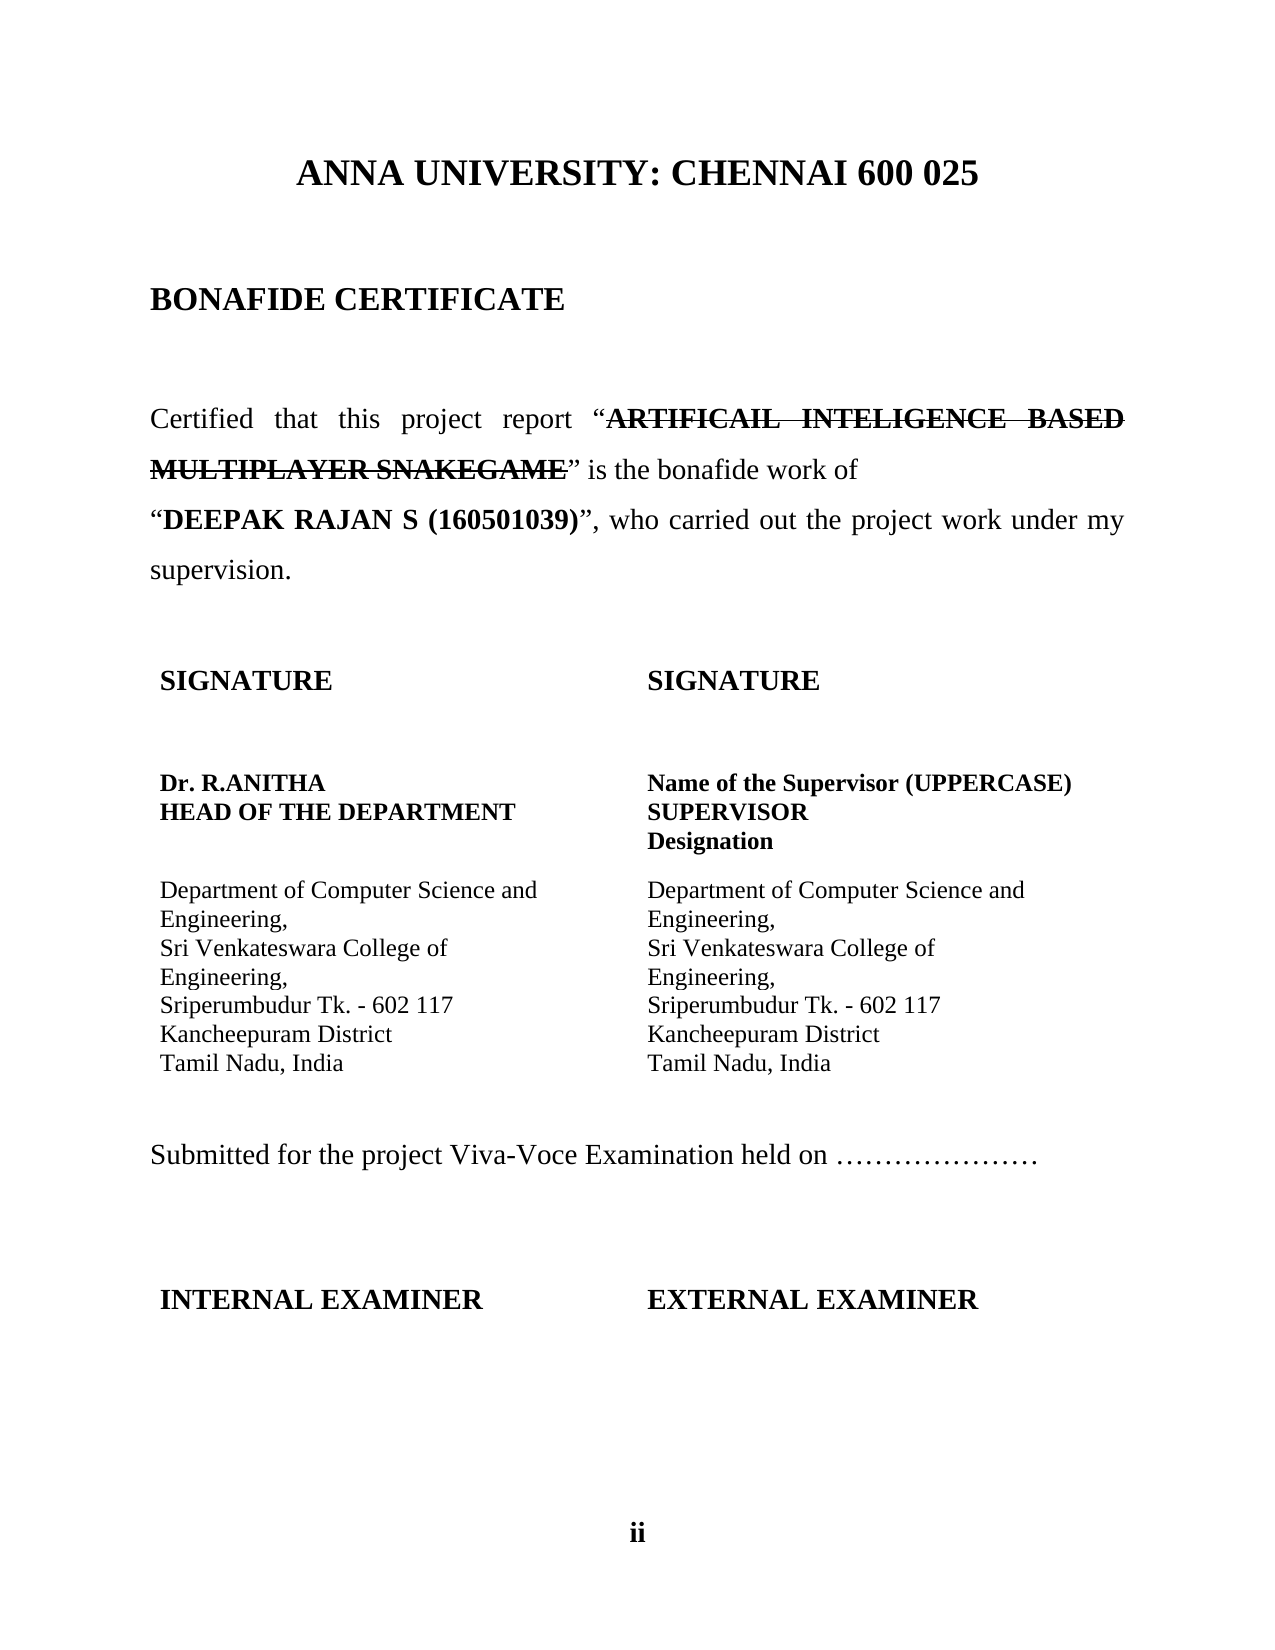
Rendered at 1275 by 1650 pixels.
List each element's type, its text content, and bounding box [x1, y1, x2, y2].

table_cell Department of Computer Science and Engineering, Sri Venkateswara College of Engineering, Sriperumbudur Tk. - 602 117 Kancheepuram District Tamil Nadu, India [637, 865, 1124, 1087]
text ANNA UNIVERSITY: CHENNAI 600 025 [150, 150, 1125, 193]
text Certified that this project report “ARTIFICAIL INTELIGENCE BASED MULTIPLAYER SNAKEGAME” is the bonafide work of [150, 402, 1125, 485]
table_header INTERNAL EXAMINER [149, 1238, 637, 1326]
table_header SIGNATURE [149, 653, 637, 707]
table_cell Department of Computer Science and Engineering, Sri Venkateswara College of Engineering, Sriperumbudur Tk. - 602 117 Kancheepuram District Tamil Nadu, India [149, 865, 637, 1087]
table_header Name of the Supervisor (UPPERCASE) SUPERVISOR Designation [637, 758, 1124, 865]
table_header EXTERNAL EXAMINER [637, 1238, 1124, 1326]
table_header Dr. R.ANITHA HEAD OF THE DEPARTMENT [149, 758, 637, 865]
text Submitted for the project Viva-Voce Examination held on ………………… [150, 1137, 1125, 1171]
table_header SIGNATURE [637, 653, 1124, 707]
text BONAFIDE CERTIFICATE [150, 279, 1125, 318]
text “DEEPAK RAJAN S (160501039)”, who carried out the project work under my supervision. [150, 502, 1125, 586]
